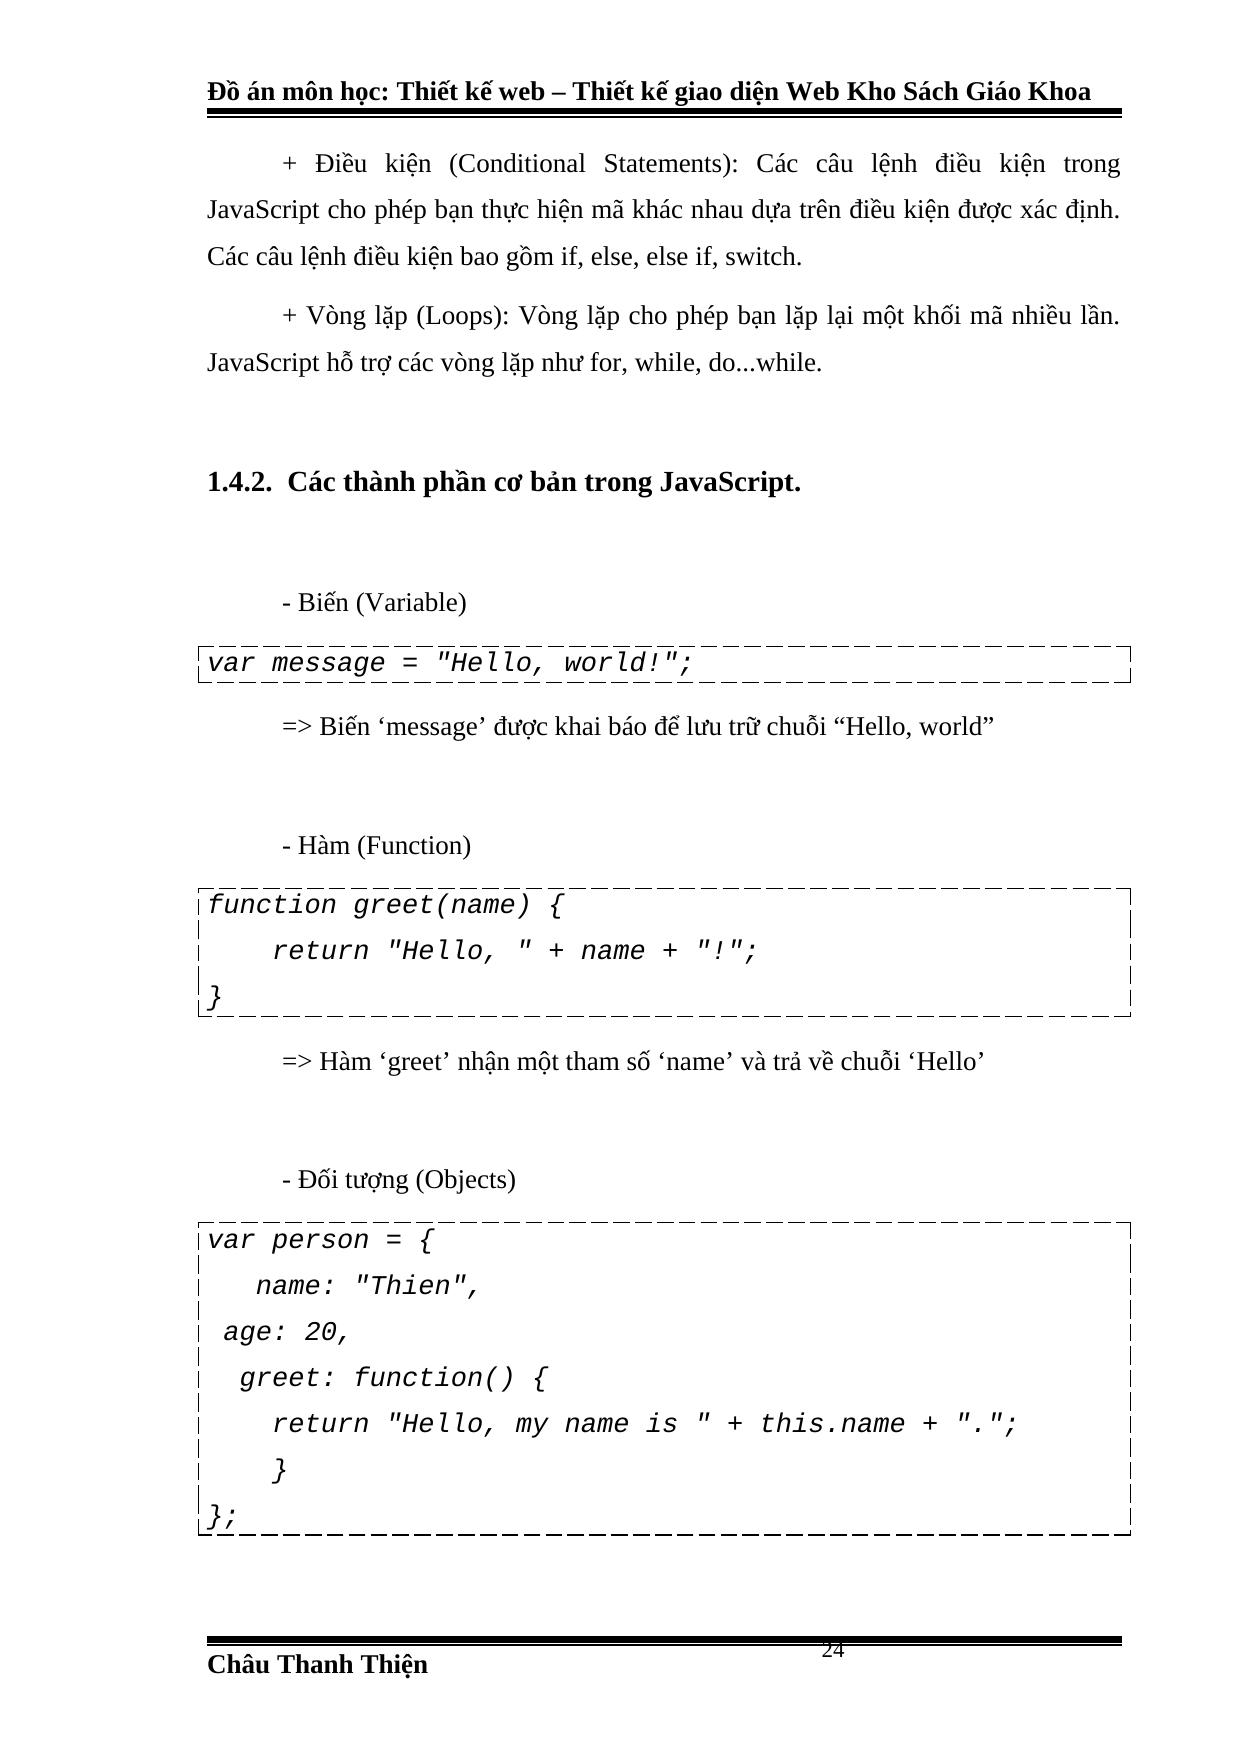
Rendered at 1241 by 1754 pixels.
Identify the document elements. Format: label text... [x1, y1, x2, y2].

text => Hàm ‘greet’ nhận một tham số ‘name’ và trả về chuỗi ‘Hello’ [207, 1045, 1122, 1076]
text return "Hello, my name is " + this.name + "."; [197, 1406, 1131, 1440]
text } [197, 980, 1131, 1017]
text => Biến ‘message’ được khai báo để lưu trữ chuỗi “Hello, world” [207, 710, 1122, 742]
text - Hàm (Function) [207, 829, 1122, 860]
text greet: function() { [197, 1360, 1131, 1394]
text var person = { [197, 1222, 1131, 1256]
text + Vòng lặp (Loops): Vòng lặp cho phép bạn lặp lại một khối mã nhiều lần. JavaScript hỗ trợ các vòng lặp như for, while, do...while. [207, 299, 1122, 377]
text age: 20, [197, 1314, 1131, 1348]
text return "Hello, " + name + "!"; [197, 934, 1131, 968]
text } [197, 1452, 1131, 1486]
text + Điều kiện (Conditional Statements): Các câu lệnh điều kiện trong JavaScript cho phép bạn thực hiện mã khác nhau dựa trên điều kiện được xác định. Các câu lệnh điều kiện bao gồm if, else, else if, switch. [207, 147, 1122, 271]
text }; [197, 1498, 1131, 1536]
text var message = "Hello, world!"; [197, 646, 1131, 683]
subtitle Các thành phần cơ bản trong JavaScript. [207, 464, 1122, 498]
text - Đối tượng (Objects) [207, 1163, 1122, 1194]
text name: "Thien", [197, 1268, 1131, 1302]
text function greet(name) { [197, 888, 1131, 922]
text - Biến (Variable) [207, 586, 1122, 618]
